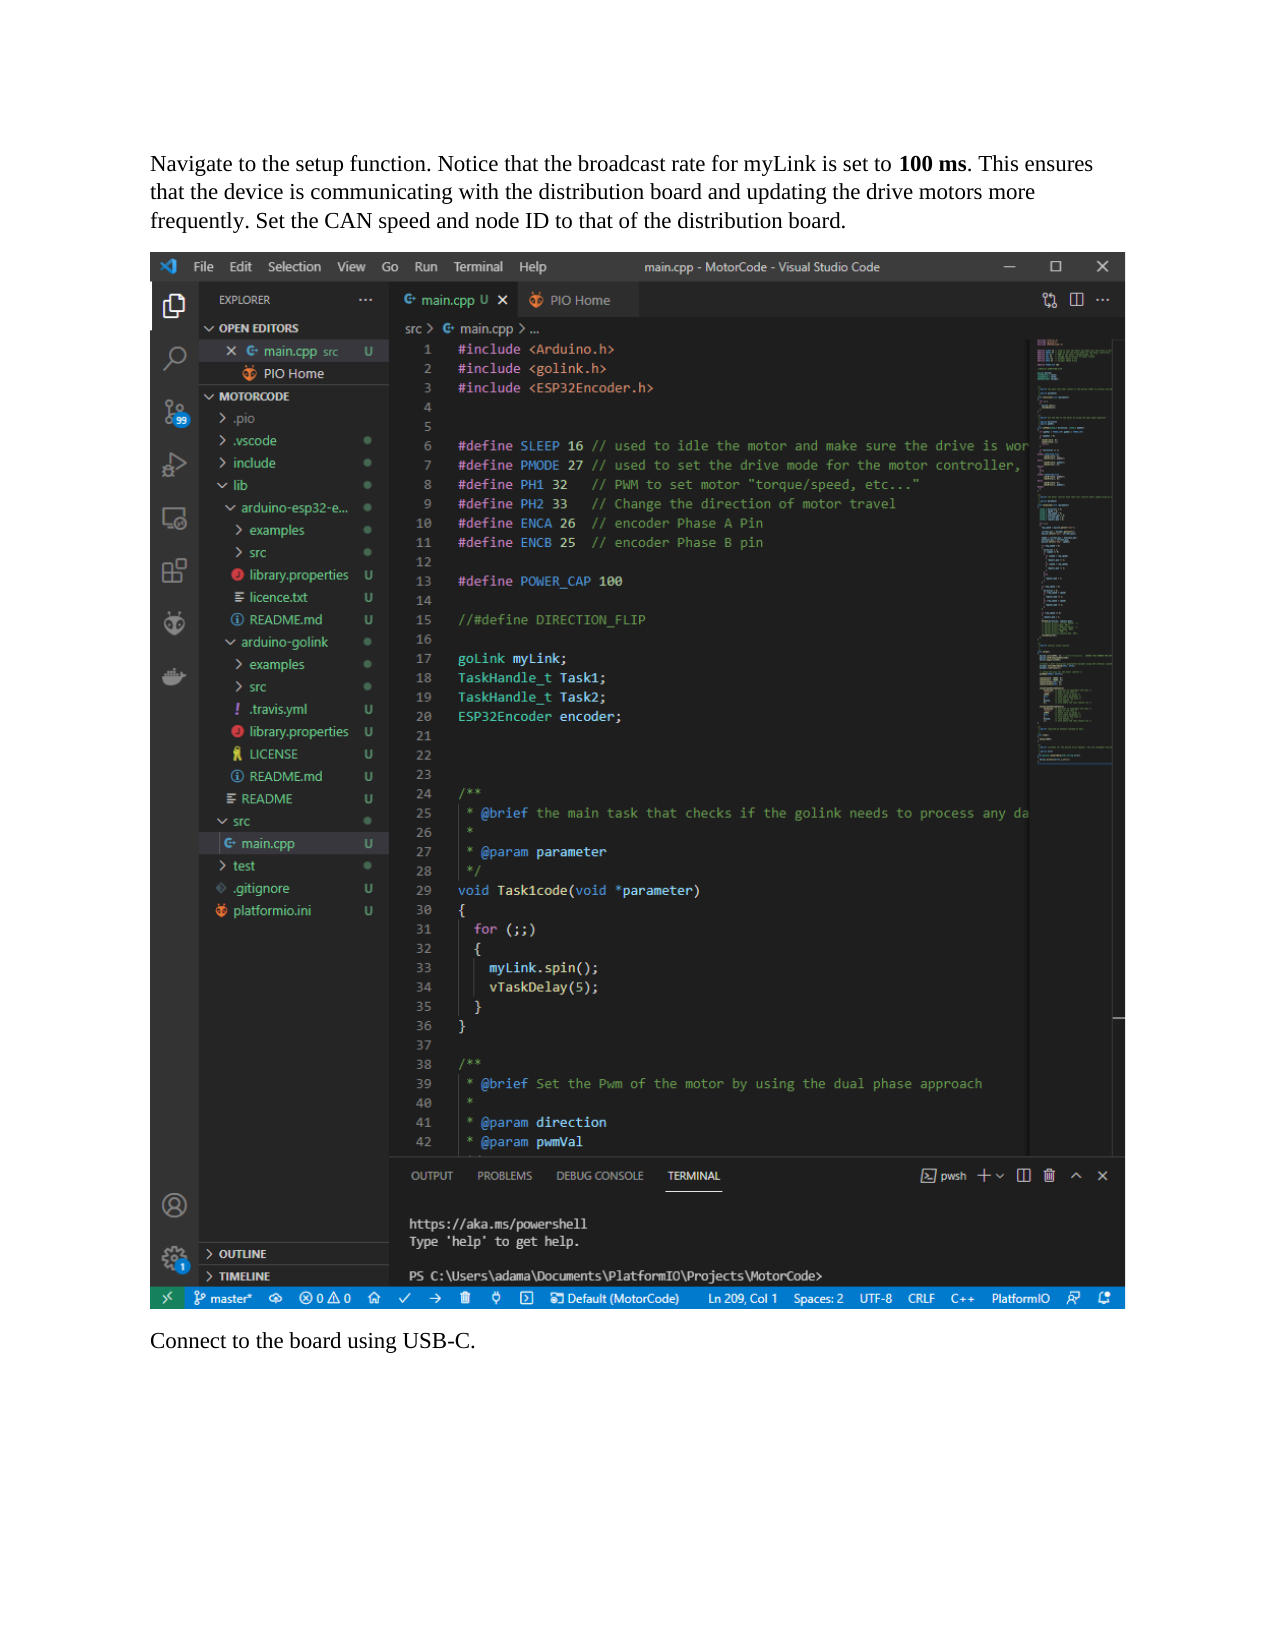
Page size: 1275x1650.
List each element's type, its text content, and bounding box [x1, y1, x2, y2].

text Connect to the board using USB-C. [150, 1327, 1125, 1353]
text Navigate to the setup function. Notice that the broadcast rate for myLink is set to 100 ms. This ensures that the device is communicating with the distribution board and updating the drive motors more frequently. Set the CAN speed and node ID to that of the distribution board. [150, 150, 1125, 233]
picture [150, 252, 1125, 1309]
